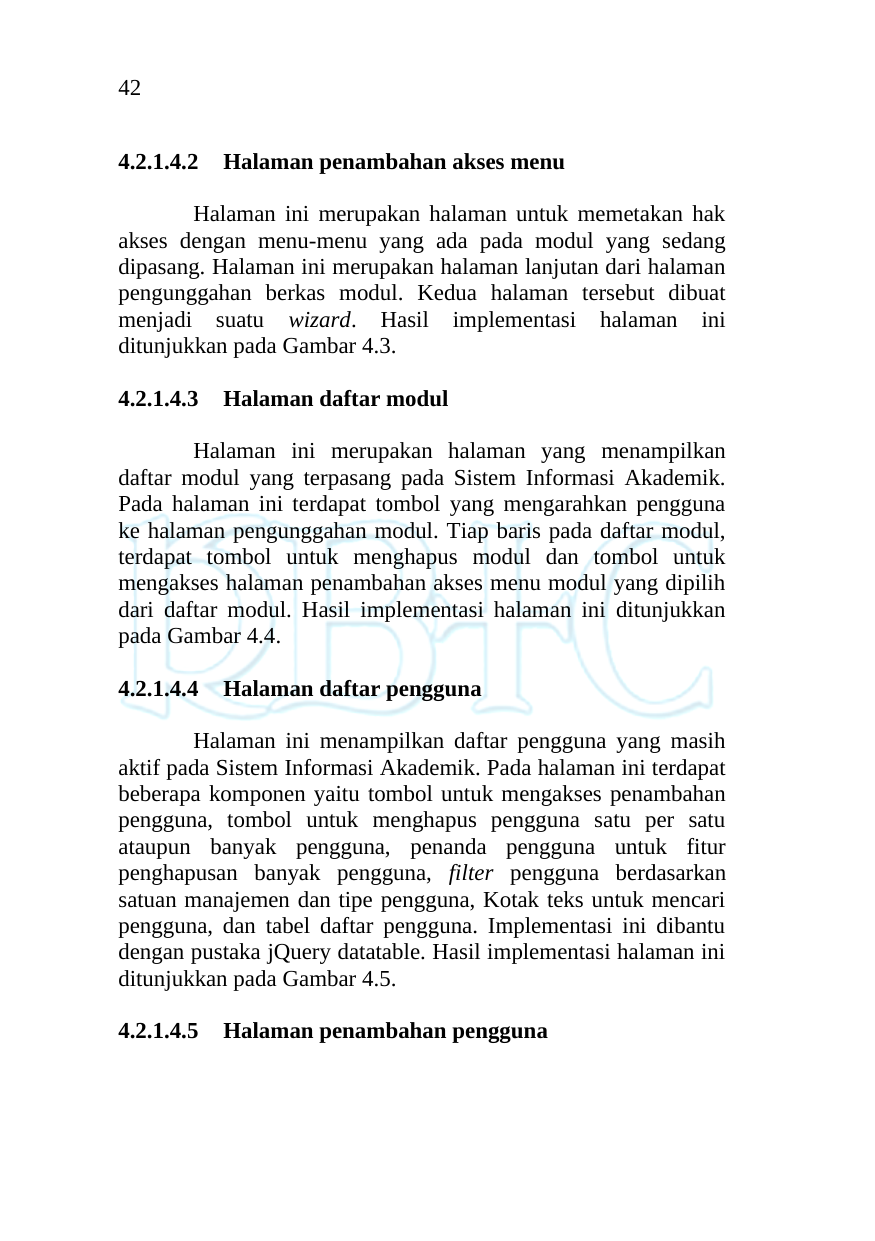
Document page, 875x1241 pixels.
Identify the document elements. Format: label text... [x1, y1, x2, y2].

subtitle Halaman daftar pengguna [118, 675, 726, 701]
subtitle Halaman daftar modul [118, 385, 726, 411]
subtitle Halaman penambahan pengguna [118, 1017, 726, 1044]
subtitle Halaman penambahan akses menu [118, 148, 726, 174]
